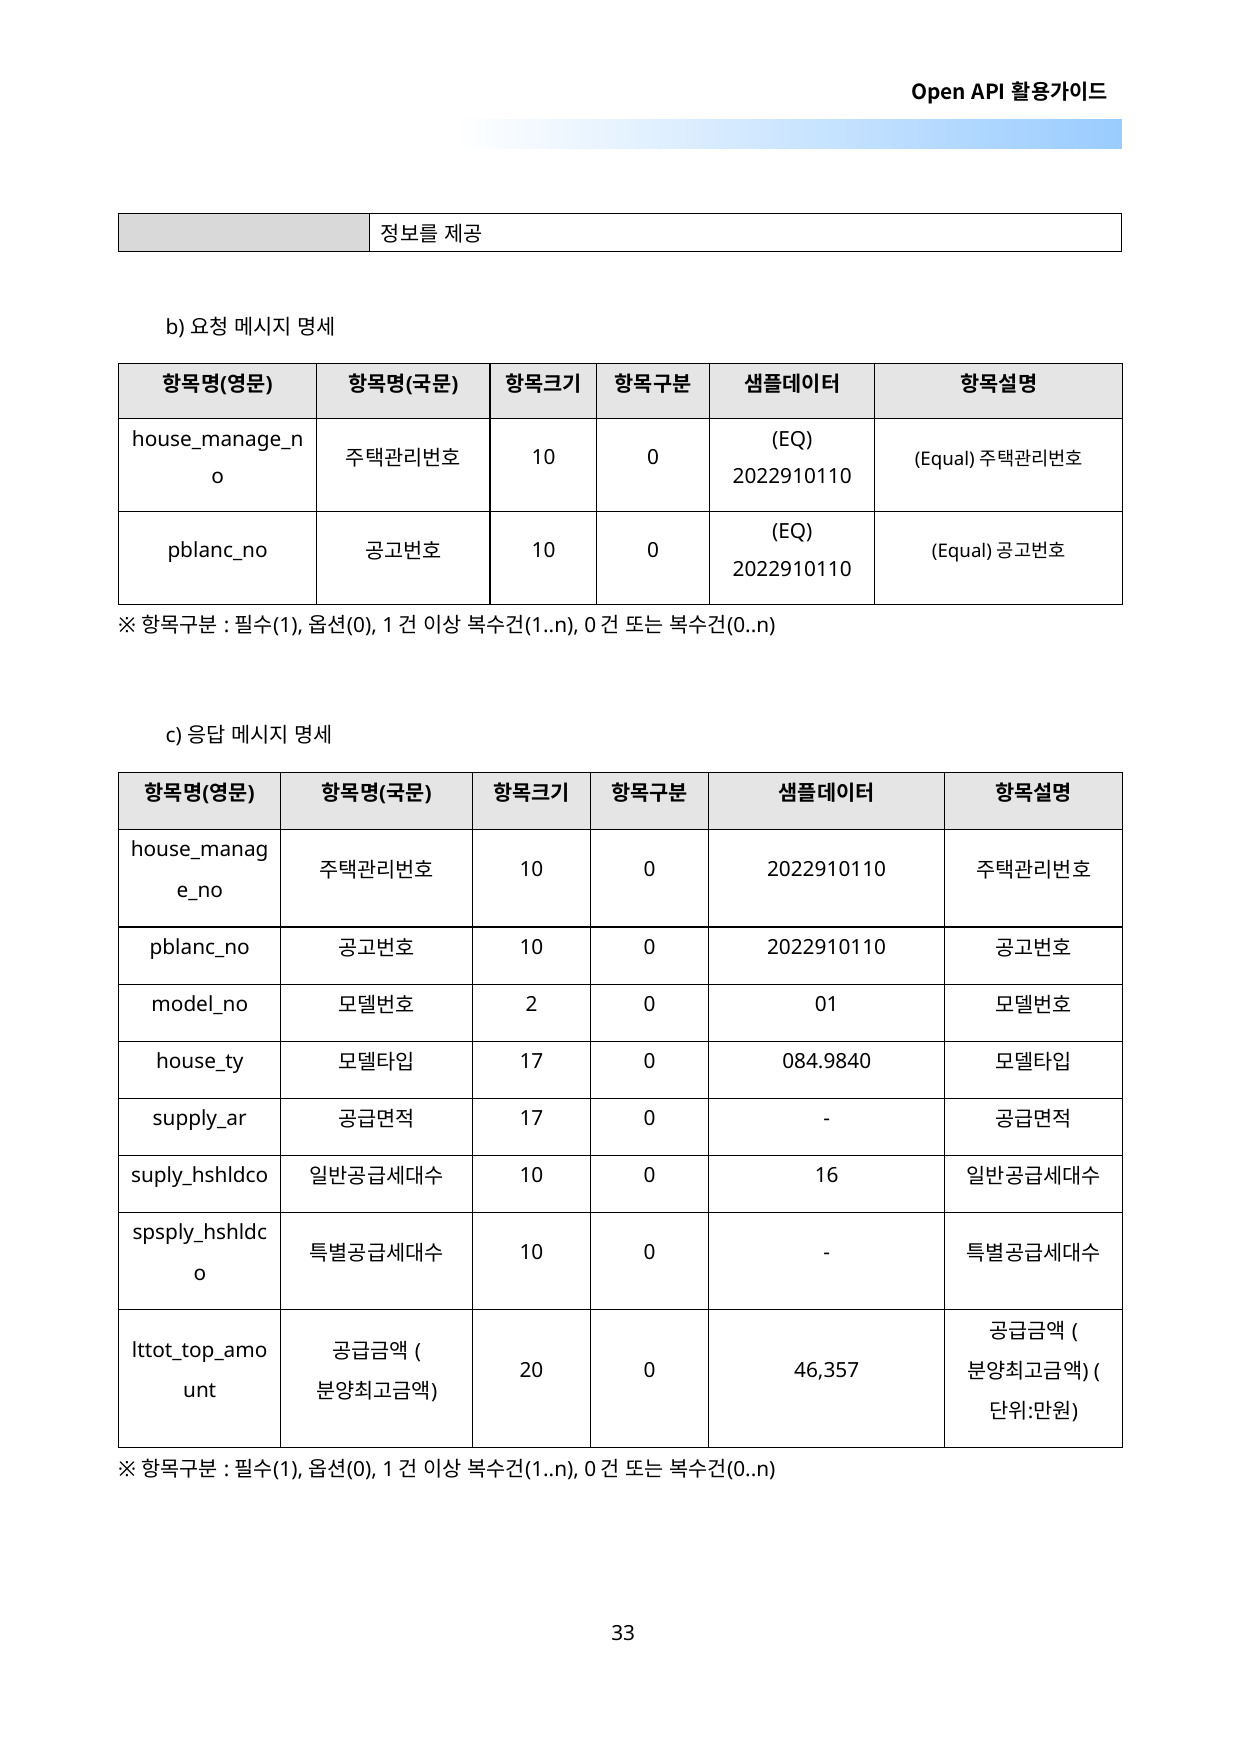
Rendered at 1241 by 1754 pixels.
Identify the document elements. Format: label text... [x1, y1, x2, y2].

table_cell 16 [709, 1156, 944, 1212]
table_header 항목구분 [591, 773, 708, 829]
table_cell 2022910110 [709, 928, 944, 983]
table_cell 모델타입 [945, 1042, 1122, 1098]
table_cell 0 [591, 1156, 708, 1212]
table_cell 공고번호 [317, 512, 489, 604]
table_cell 084.9840 [709, 1042, 944, 1098]
text ※ 항목구분 : 필수(1), 옵션(0), 1건 이상 복수건(1..n), 0건 또는 복수건(0..n) [118, 1448, 1122, 1486]
table_cell pblanc_no [119, 512, 316, 604]
table_cell 10 [473, 1156, 590, 1212]
table_cell 10 [473, 1213, 590, 1309]
table_header 항목명(국문) [281, 773, 472, 829]
table_cell 주택관리번호 [945, 830, 1122, 926]
table_cell 모델타입 [281, 1042, 472, 1098]
table_header 항목명(영문) [119, 773, 280, 829]
table_cell lttot_top_amount [119, 1310, 280, 1447]
table_cell 0 [597, 512, 709, 604]
table_cell 10 [473, 928, 590, 983]
table_cell 모델번호 [281, 985, 472, 1041]
table_cell 0 [591, 1213, 708, 1309]
table_cell supply_ar [119, 1099, 280, 1155]
table_cell 특별공급세대수 [281, 1213, 472, 1309]
table_cell 모델번호 [945, 985, 1122, 1041]
table_header 항목크기 [473, 773, 590, 829]
table_cell pblanc_no [119, 928, 280, 983]
table_header 항목설명 [945, 773, 1122, 829]
table_cell 10 [491, 419, 596, 511]
table_cell (Equal) 주택관리번호 [875, 419, 1122, 511]
table_cell 공고번호 [281, 928, 472, 983]
table_cell 공급금액 (분양최고금액) (단위:만원) [945, 1310, 1122, 1447]
table_cell (EQ) 2022910110 [710, 512, 874, 604]
table_cell house_ty [119, 1042, 280, 1098]
table_cell house_manage_no [119, 830, 280, 926]
text ※ 항목구분 : 필수(1), 옵션(0), 1건 이상 복수건(1..n), 0건 또는 복수건(0..n) [118, 605, 1122, 642]
table_header 항목명(영문) [119, 364, 316, 418]
table_cell (EQ) 2022910110 [710, 419, 874, 511]
table_header 항목크기 [491, 364, 596, 418]
table_cell 특별공급세대수 [945, 1213, 1122, 1309]
table_cell 공급면적 [281, 1099, 472, 1155]
table_cell 0 [597, 419, 709, 511]
table_cell 공급금액 (분양최고금액) [281, 1310, 472, 1447]
table_header 항목명(국문) [317, 364, 489, 418]
table_cell 2 [473, 985, 590, 1041]
table_header 항목설명 [875, 364, 1122, 418]
subtitle 응답 메시지 명세 [165, 715, 1122, 753]
table_cell model_no [119, 985, 280, 1041]
table_cell 0 [591, 928, 708, 983]
table_cell 0 [591, 985, 708, 1041]
subtitle 요청 메시지 명세 [165, 306, 1122, 344]
table_cell 일반공급세대수 [945, 1156, 1122, 1212]
table_cell 0 [591, 1099, 708, 1155]
table_cell 10 [491, 512, 596, 604]
table_cell 17 [473, 1042, 590, 1098]
table_cell - [709, 1213, 944, 1309]
table_cell 공고번호 [945, 928, 1122, 983]
table_cell 20 [473, 1310, 590, 1447]
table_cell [370, 214, 1121, 251]
table_cell 공급면적 [945, 1099, 1122, 1155]
table_cell 일반공급세대수 [281, 1156, 472, 1212]
table_cell suply_hshldco [119, 1156, 280, 1212]
table_cell 01 [709, 985, 944, 1041]
table_cell 0 [591, 830, 708, 926]
table_cell 2022910110 [709, 830, 944, 926]
table_cell 10 [473, 830, 590, 926]
table_cell 주택관리번호 [317, 419, 489, 511]
table_cell house_manage_no [119, 419, 316, 511]
table_cell 0 [591, 1310, 708, 1447]
table_cell - [709, 1099, 944, 1155]
table_cell 0 [591, 1042, 708, 1098]
table_cell 주택관리번호 [281, 830, 472, 926]
table_header 샘플데이터 [709, 773, 944, 829]
table_cell spsply_hshldco [119, 1213, 280, 1309]
table_cell 46,357 [709, 1310, 944, 1447]
table_cell (Equal) 공고번호 [875, 512, 1122, 604]
table_cell 17 [473, 1099, 590, 1155]
table_header 샘플데이터 [710, 364, 874, 418]
table_cell 상세기능 설명 [119, 214, 369, 251]
table_header 항목구분 [597, 364, 709, 418]
